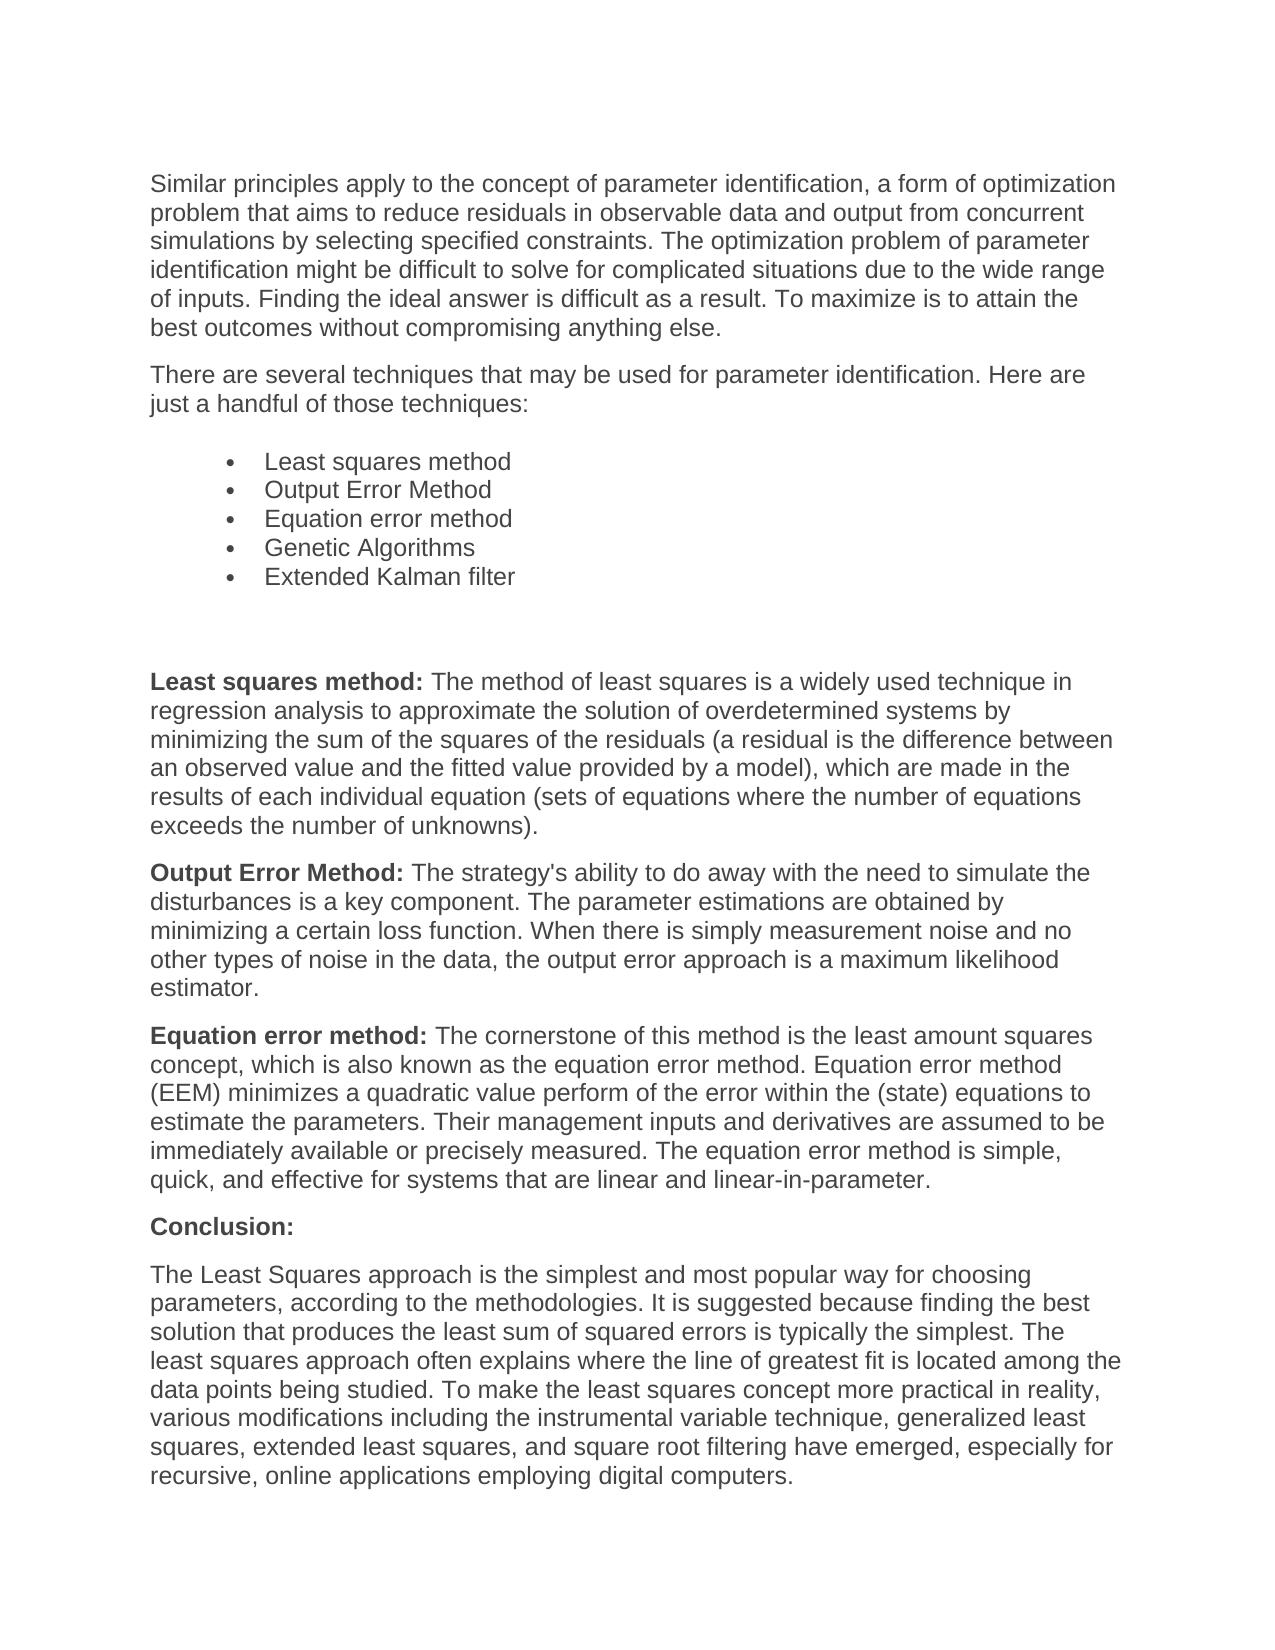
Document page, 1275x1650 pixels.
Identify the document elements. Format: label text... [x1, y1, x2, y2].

list Least squares method [227, 447, 1125, 475]
text Least squares method: The method of least squares is a widely used technique in regression analysis to approximate the solution of overdetermined systems by minimizing the sum of the squares of the residuals (a residual is the difference between an observed value and the fitted value provided by a model), which are made in the results of each individual equation (sets of equations where the number of equations exceeds the number of unknowns). [150, 667, 1125, 839]
text Output Error Method: The strategy's ability to do away with the need to simulate the disturbances is a key component. The parameter estimations are obtained by minimizing a certain loss function. When there is simply measurement noise and no other types of noise in the data, the output error approach is a maximum likelihood estimator. [150, 858, 1125, 1002]
text Similar principles apply to the concept of parameter identification, a form of optimization problem that aims to reduce residuals in observable data and output from concurrent simulations by selecting specified constraints. The optimization problem of parameter identification might be difficult to solve for complicated situations due to the wide range of inputs. Finding the ideal answer is difficult as a result. To maximize is to attain the best outcomes without compromising anything else. [150, 169, 1125, 341]
text Conclusion: [150, 1212, 1125, 1241]
text The Least Squares approach is the simplest and most popular way for choosing parameters, according to the methodologies. It is suggested because finding the best solution that produces the least sum of squared errors is typically the simplest. The least squares approach often explains where the line of greatest fit is located among the data points being studied. To make the least squares concept more practical in reality, various modifications including the instrumental variable technique, generalized least squares, extended least squares, and square root filtering have emerged, especially for recursive, online applications employing digital computers. [150, 1259, 1125, 1489]
list Equation error method [227, 504, 1125, 533]
list Extended Kalman filter [227, 562, 1125, 590]
list Genetic Algorithms [227, 533, 1125, 562]
text There are several techniques that may be used for parameter identification. Here are just a handful of those techniques: [150, 360, 1125, 417]
text Equation error method: The cornerstone of this method is the least amount squares concept, which is also known as the equation error method. Equation error method (EEM) minimizes a quadratic value perform of the error within the (state) equations to estimate the parameters. Their management inputs and derivatives are assumed to be immediately available or precisely measured. The equation error method is simple, quick, and effective for systems that are linear and linear-in-parameter. [150, 1021, 1125, 1193]
list Output Error Method [227, 475, 1125, 504]
